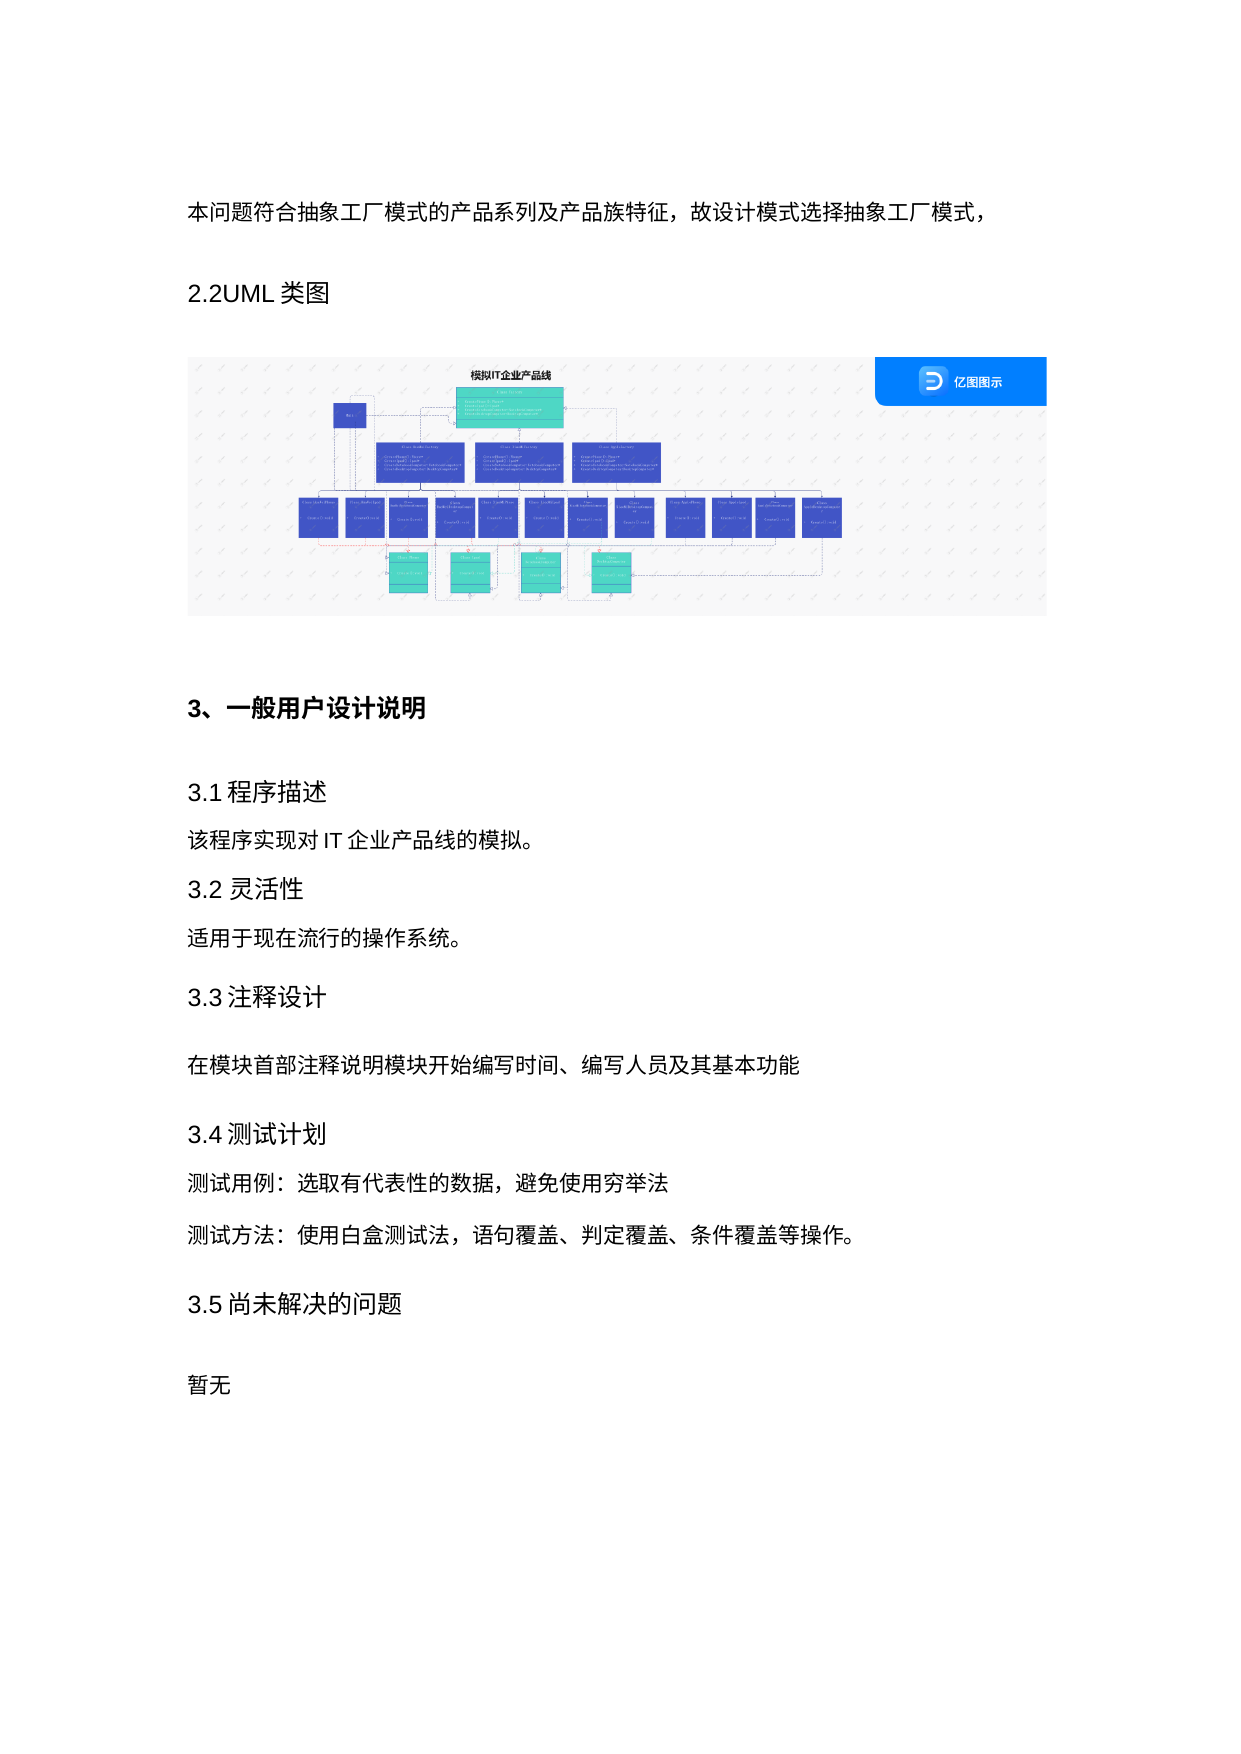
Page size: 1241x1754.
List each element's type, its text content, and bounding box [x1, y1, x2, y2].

text 本问题符合抽象工厂模式的产品系列及产品族特征，故设计模式选择抽象工厂模式， [187, 194, 1053, 227]
text 3.2 灵活性 [187, 855, 1053, 920]
text 3.5尚未解决的问题 [187, 1270, 1053, 1335]
subtitle 一般用户设计说明 [187, 674, 1053, 739]
text 适用于现在流行的操作系统。 [187, 920, 1053, 953]
text 暂无 [187, 1368, 1053, 1400]
subtitle 3.3注释设计 [187, 963, 1053, 1028]
text 测试用例：选取有代表性的数据，避免使用穷举法 [187, 1165, 1053, 1198]
text 该程序实现对IT企业产品线的模拟。 [187, 823, 1053, 855]
text 测试方法：使用白盒测试法，语句覆盖、判定覆盖、条件覆盖等操作。 [187, 1218, 1053, 1250]
picture [187, 357, 1047, 616]
text 2.2UML类图 [187, 259, 1053, 324]
text 3.4测试计划 [187, 1100, 1053, 1165]
subtitle 在模块首部注释说明模块开始编写时间、编写人员及其基本功能 [187, 1048, 1053, 1080]
text 3.1程序描述 [187, 758, 1053, 823]
